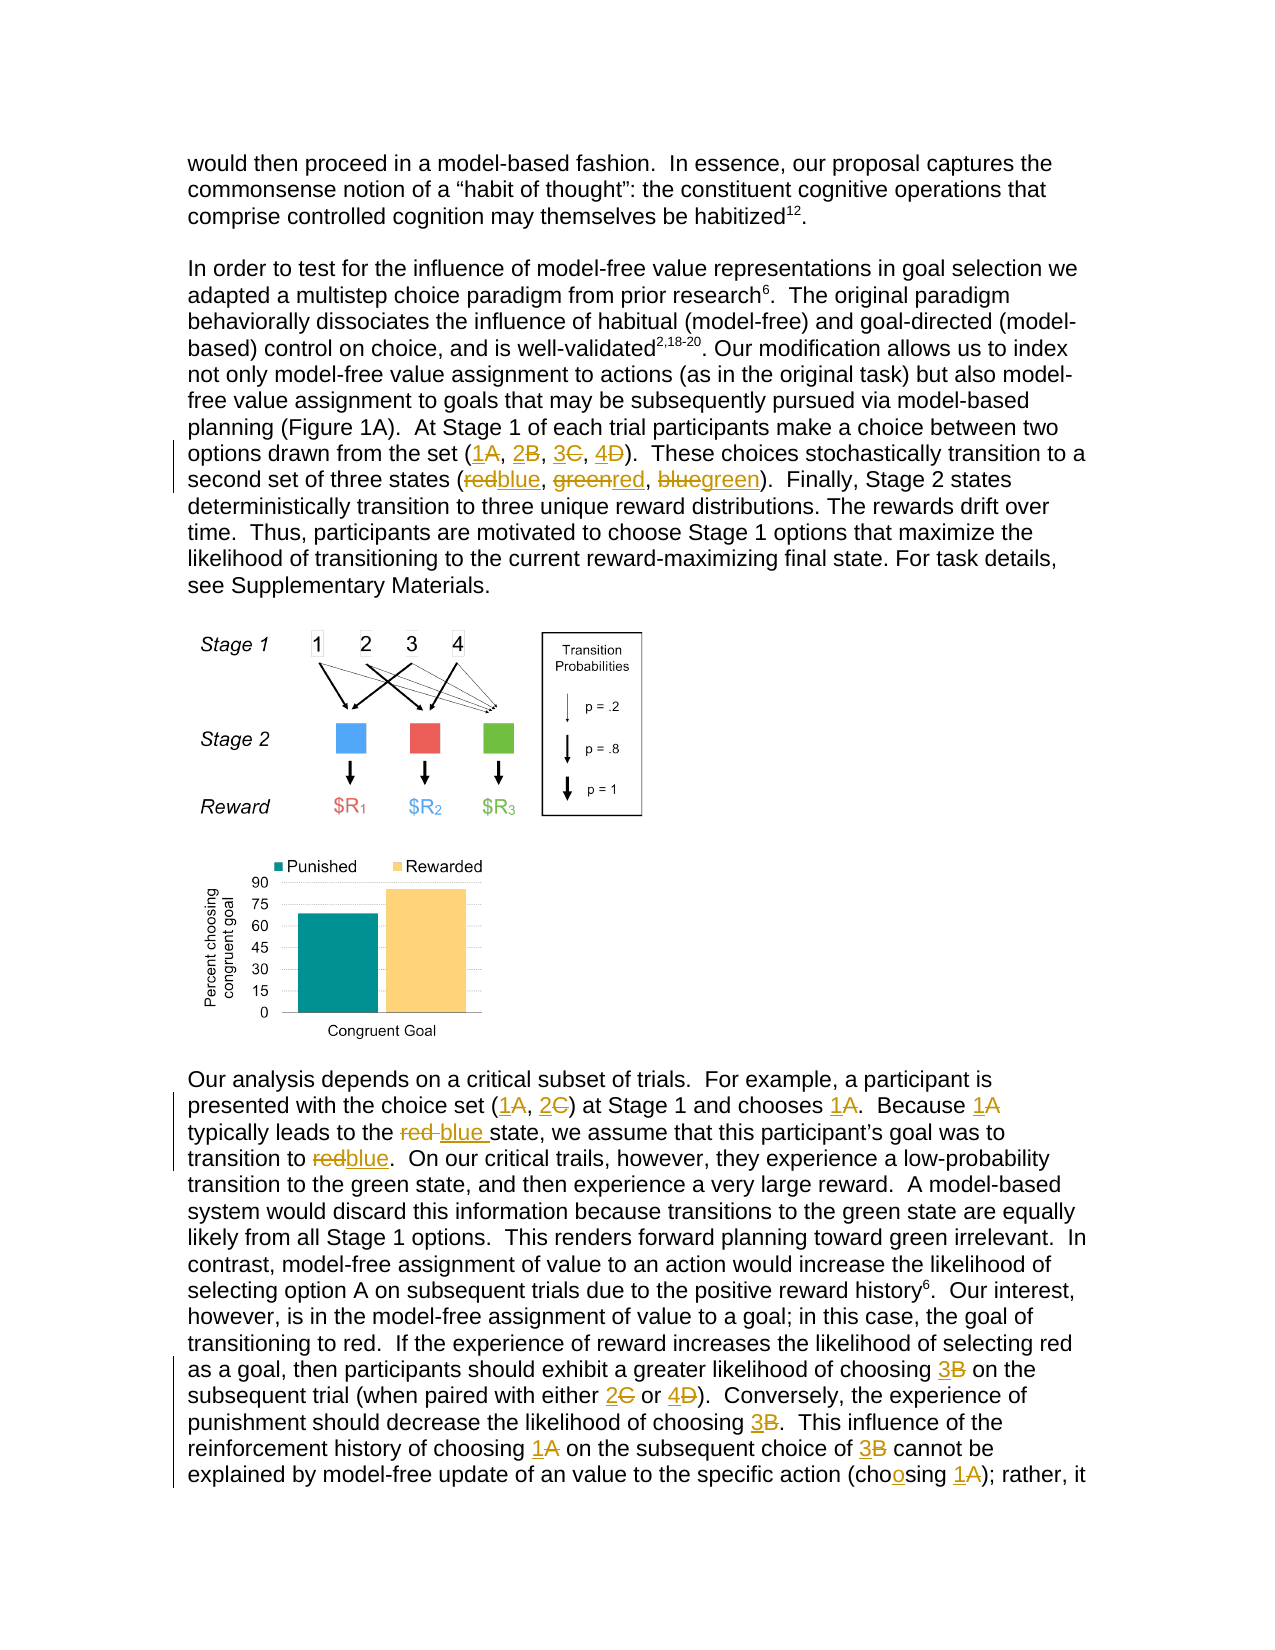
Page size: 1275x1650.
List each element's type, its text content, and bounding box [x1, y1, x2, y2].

text In order to test for the influence of model-free value representations in goal selection we adapted a multistep choice paradigm from prior research6. The original paradigm behaviorally dissociates the influence of habitual (model-free) and goal-directed (model-based) control on choice, and is well-validated2,18-20. Our modification allows us to index not only model-free value assignment to actions (as in the original task) but also model-free value assignment to goals that may be subsequently pursued via model-based planning (Figure 1A). At Stage 1 of each trial participants make a choice between two options drawn from the set (, , , ). These choices stochastically transition to a second set of three states (, , ). Finally, Stage 2 states deterministically transition to three unique reward distributions. The rewards drift over time. Thus, participants are motivated to choose Stage 1 options that maximize the likelihood of transitioning to the current reward-maximizing final state. For task details, see Supplementary Materials. [187, 255, 1087, 598]
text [187, 150, 1087, 229]
picture [187, 624, 643, 1040]
